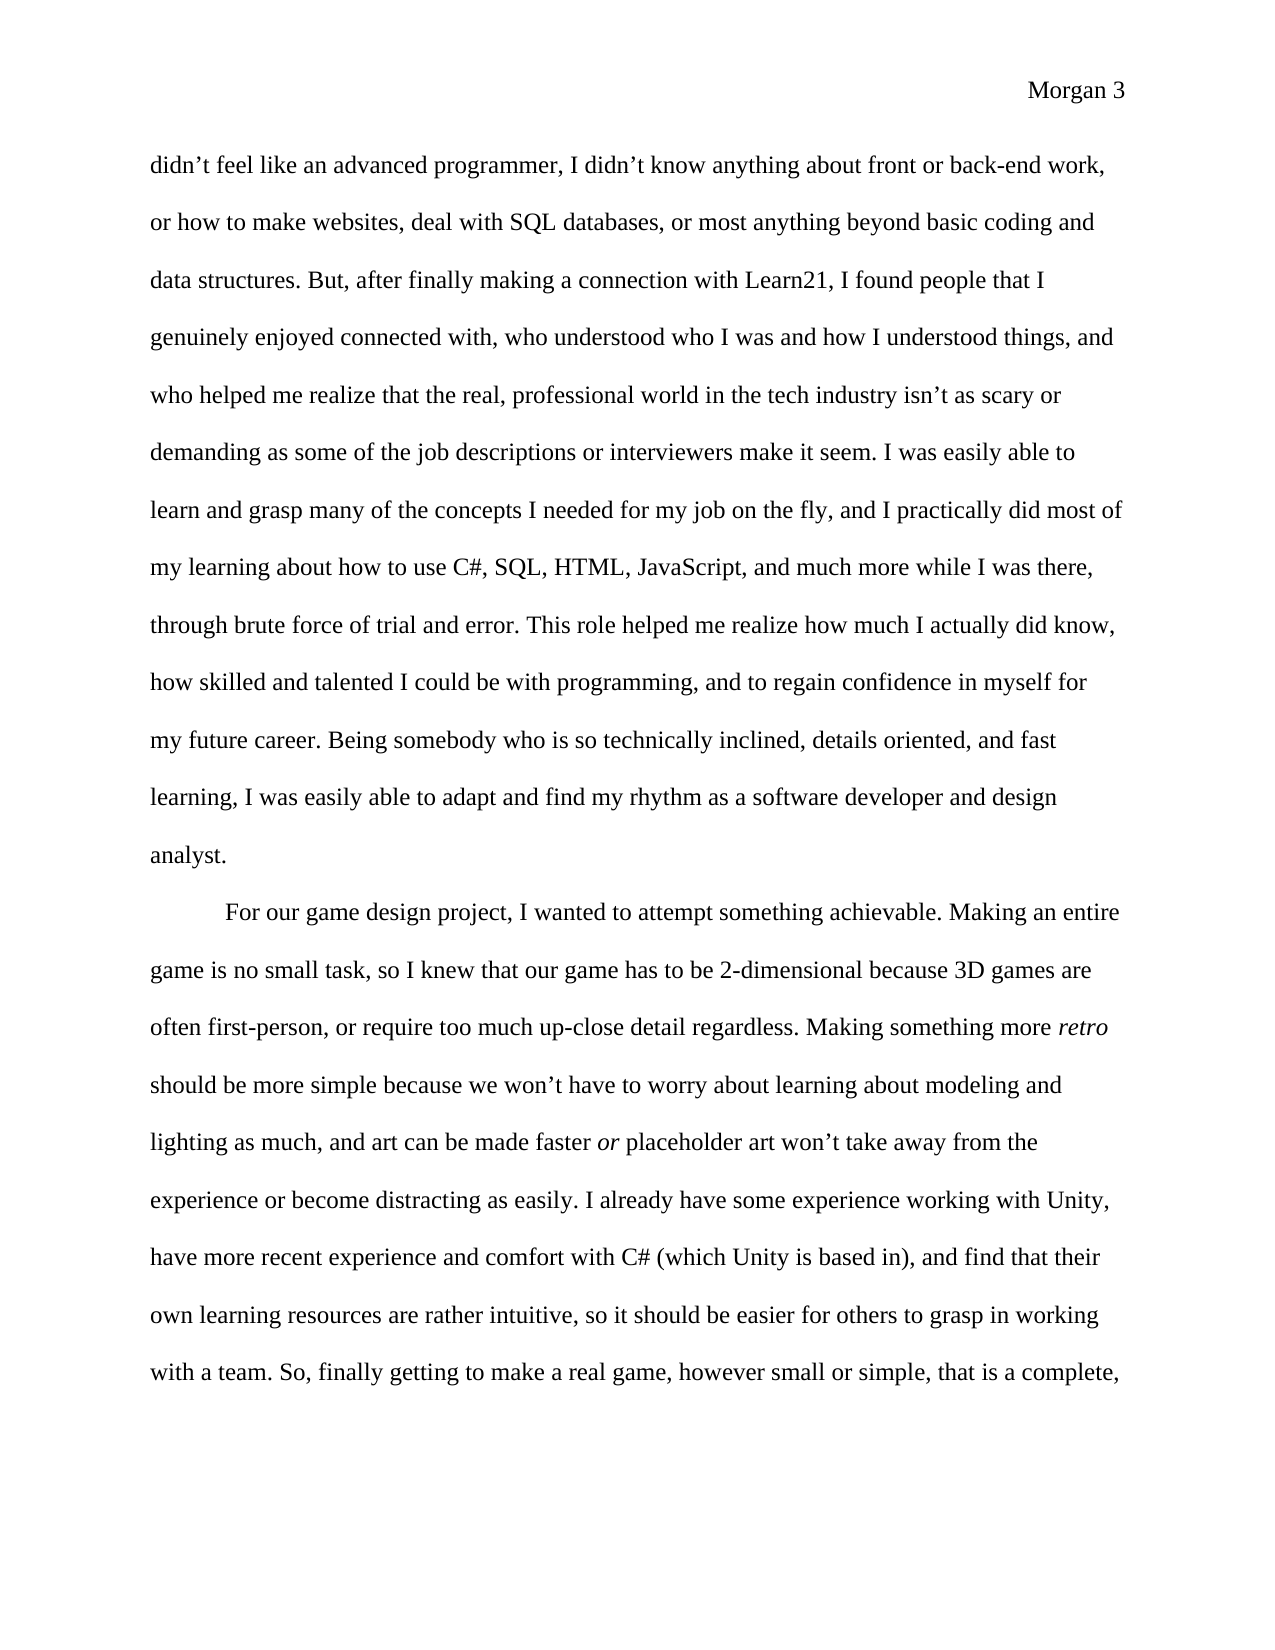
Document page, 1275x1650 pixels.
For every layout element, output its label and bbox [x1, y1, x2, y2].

text [150, 897, 1125, 1386]
text [150, 150, 1125, 869]
